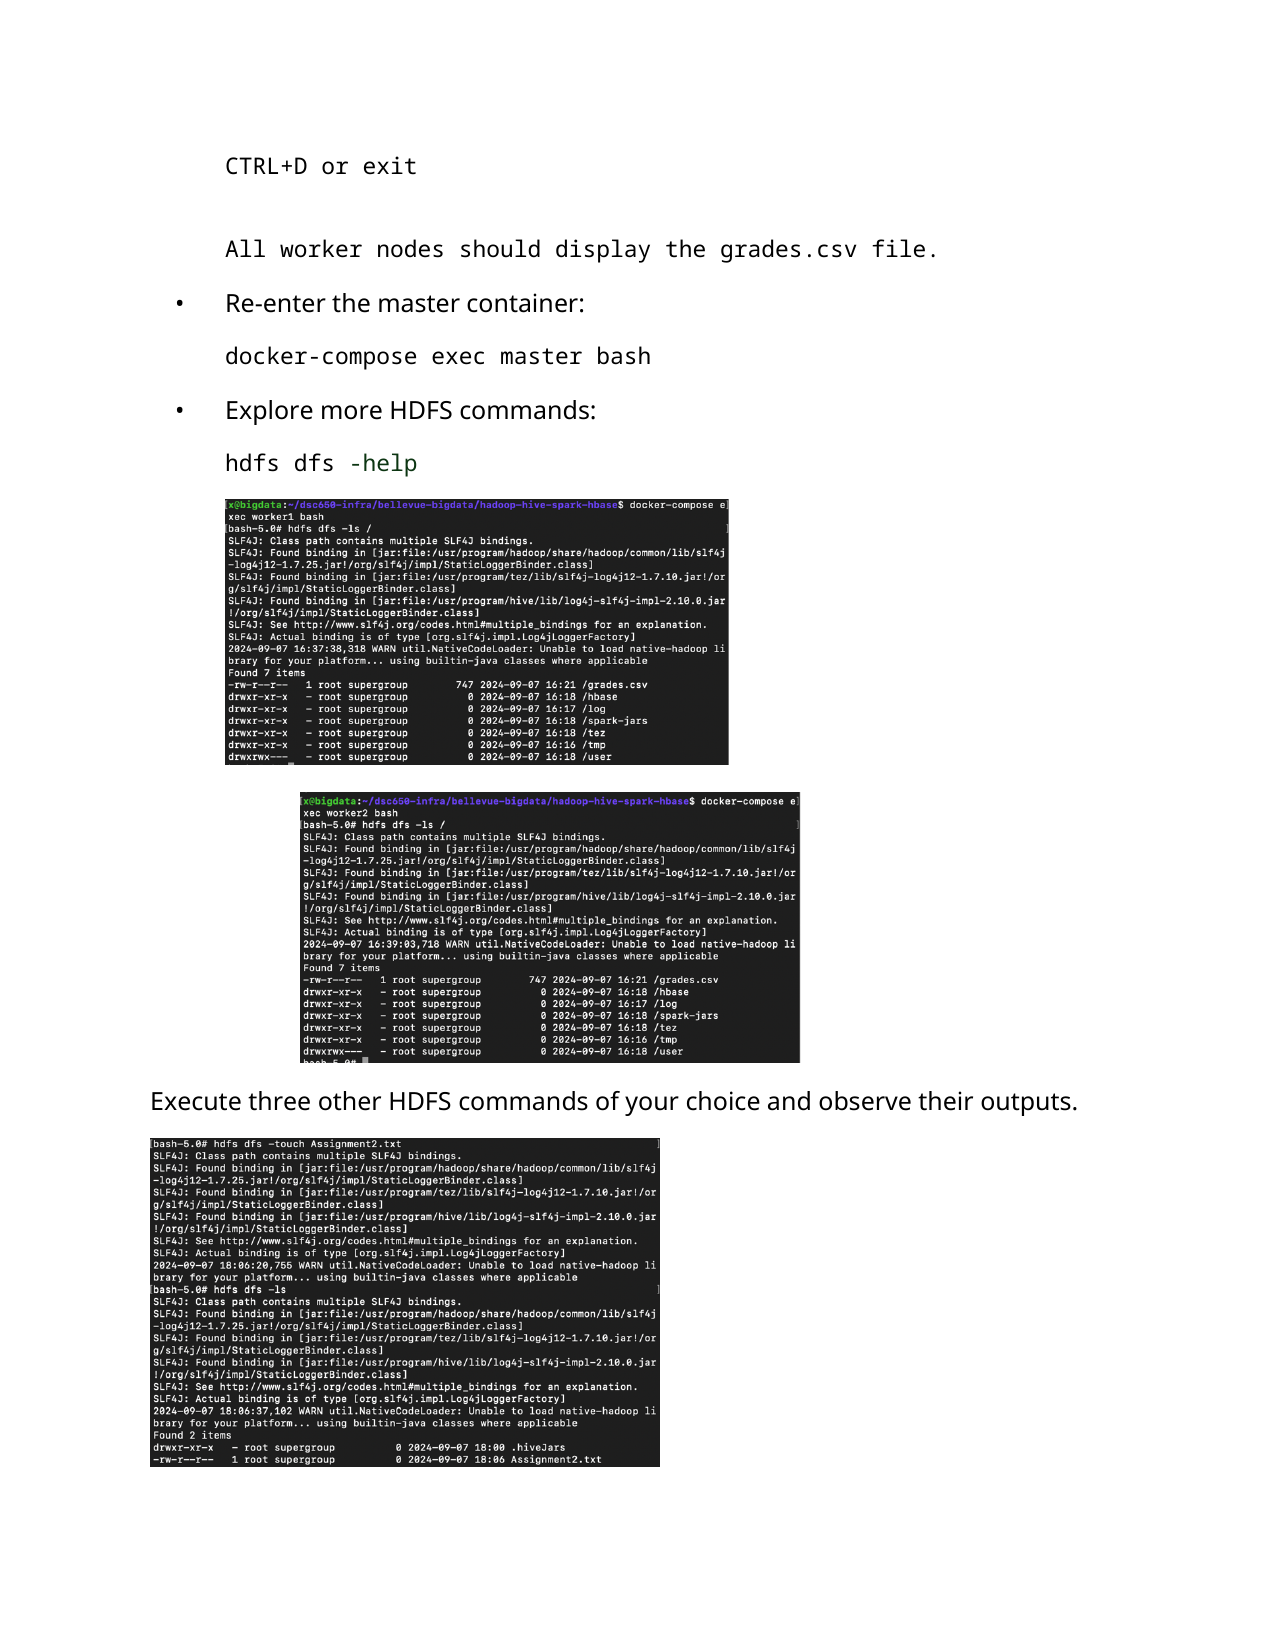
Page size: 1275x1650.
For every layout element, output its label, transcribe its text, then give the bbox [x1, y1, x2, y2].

picture [300, 792, 800, 1063]
list Re-enter the master container: [175, 285, 1125, 319]
text Execute three other HDFS commands of your choice and observe their outputs. [150, 1083, 1125, 1117]
picture [225, 499, 729, 765]
list All worker nodes should display the grades.csv file. [175, 233, 1125, 264]
list Explore more HDFS commands: [175, 392, 1125, 426]
list hdfs dfs -help [175, 447, 1125, 478]
picture [150, 1138, 660, 1467]
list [175, 150, 1125, 212]
list docker-compose exec master bash [175, 340, 1125, 372]
